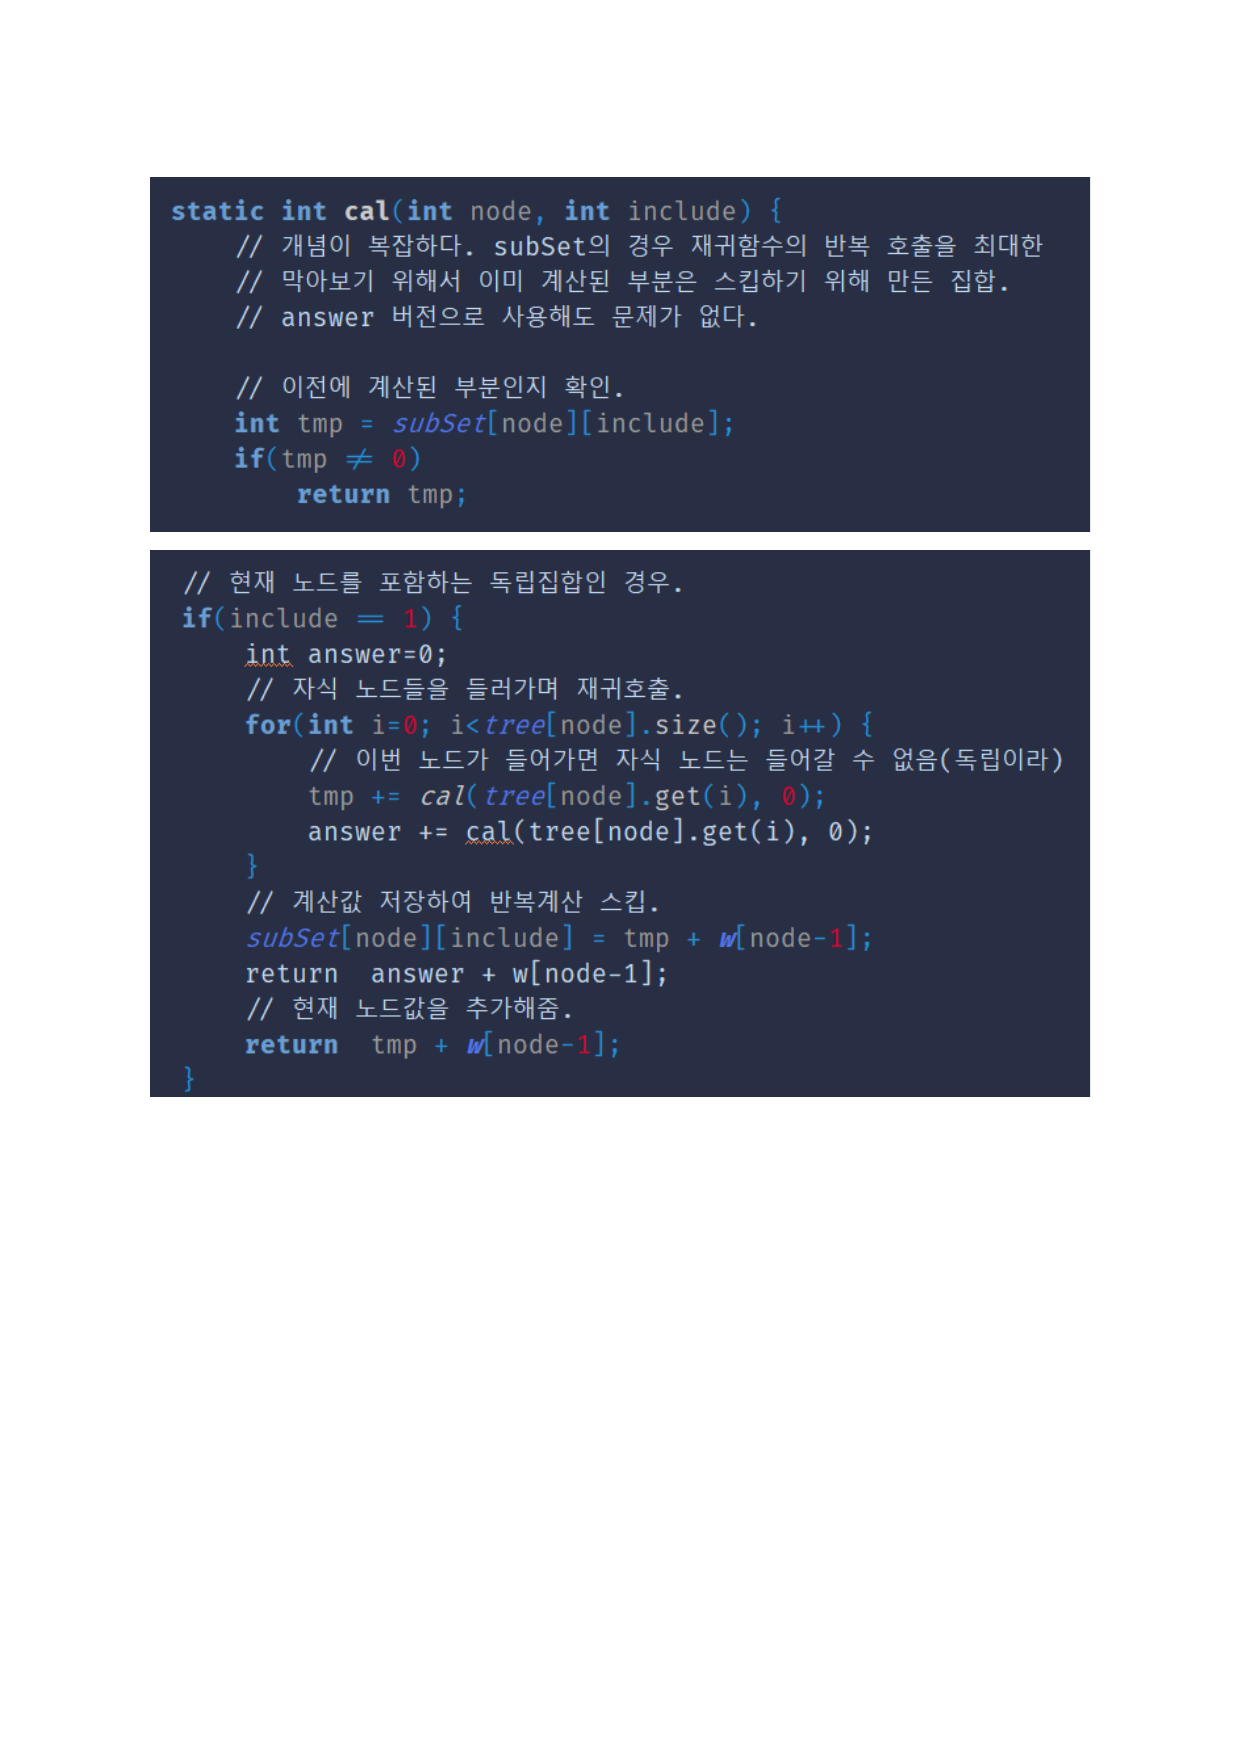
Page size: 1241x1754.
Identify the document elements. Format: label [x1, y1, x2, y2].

picture [150, 550, 1091, 1097]
picture [150, 177, 1091, 532]
